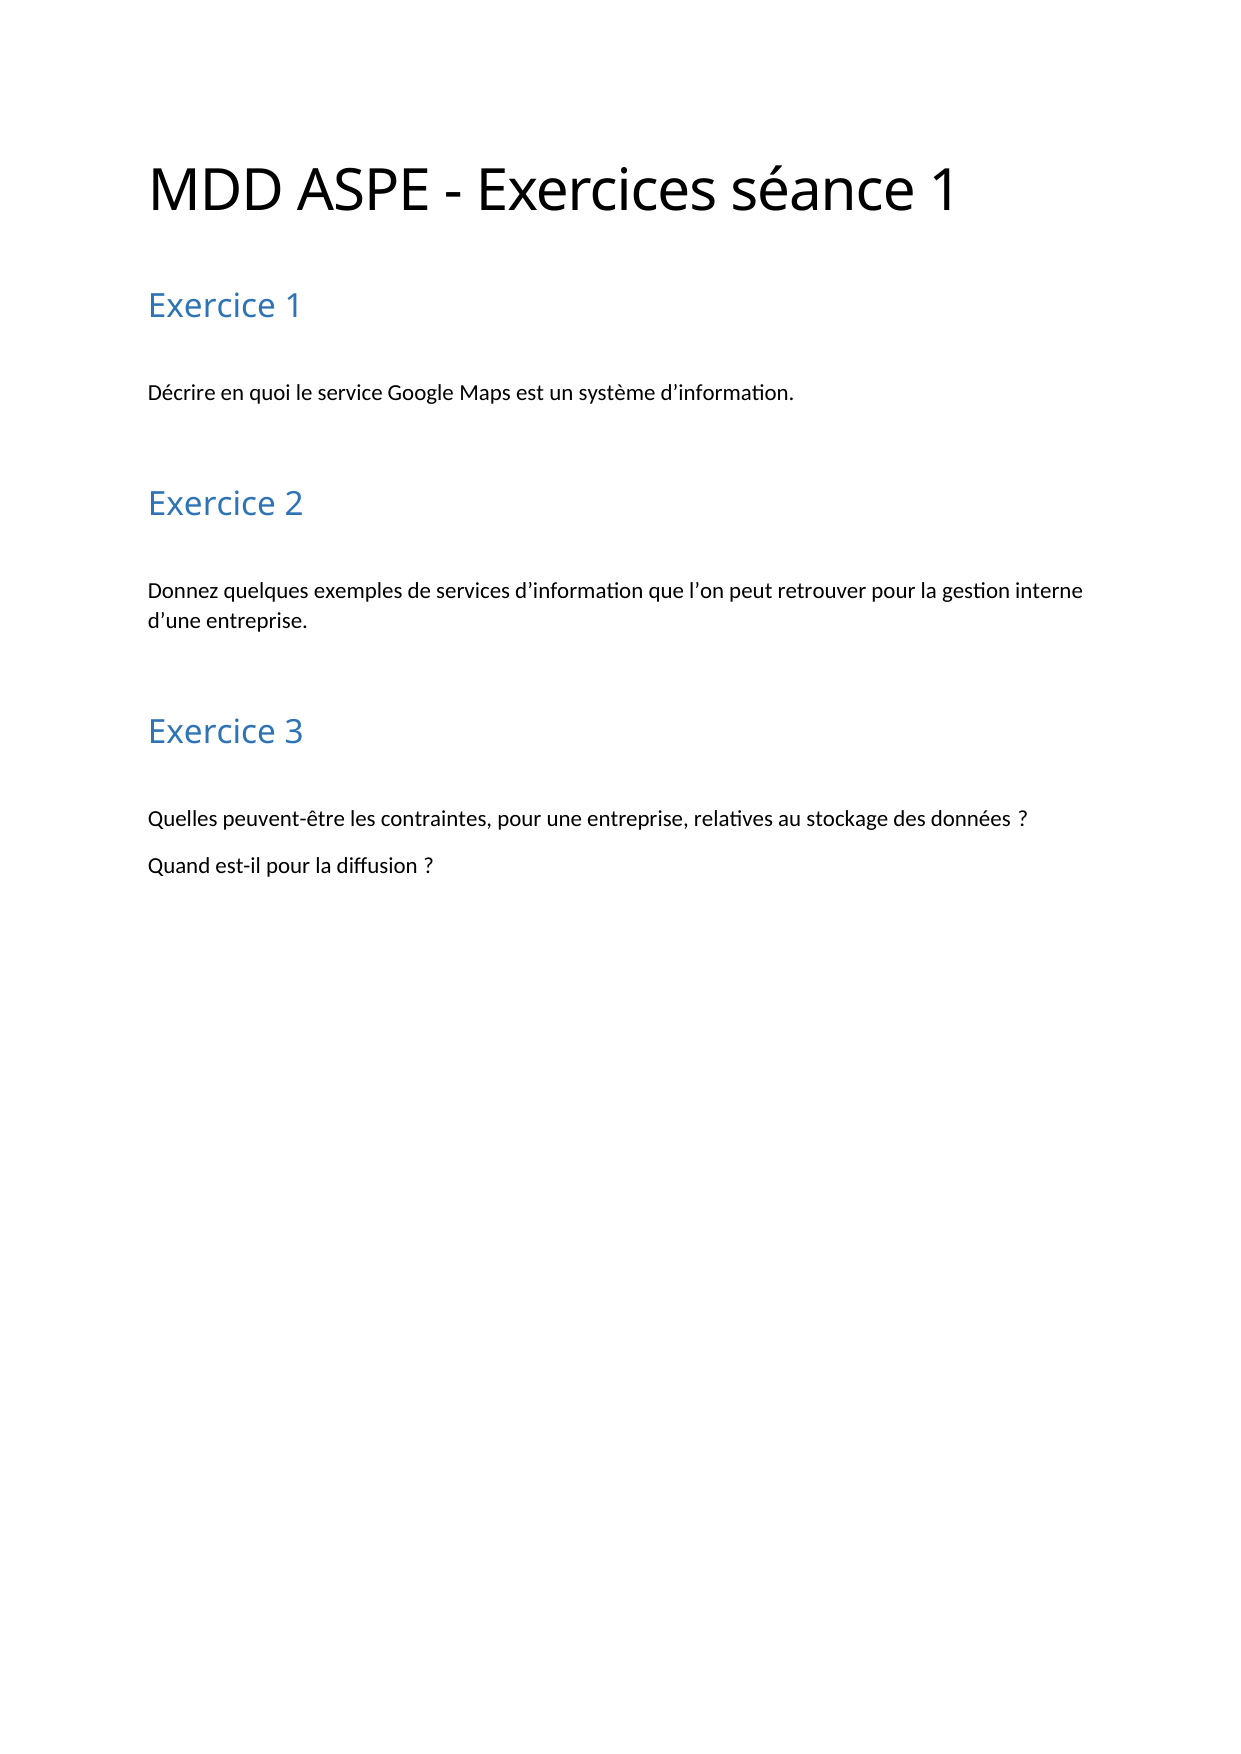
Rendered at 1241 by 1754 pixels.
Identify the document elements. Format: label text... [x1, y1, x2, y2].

subtitle Exercice 3 [148, 708, 1093, 754]
text Donnez quelques exemples de services d’information que l’on peut retrouver pour la gestion interne d’une entreprise. [148, 576, 1093, 634]
text Quelles peuvent-être les contraintes, pour une entreprise, relatives au stockage des données ? [148, 804, 1093, 832]
text Décrire en quoi le service Google Maps est un système d’information. [148, 378, 1093, 406]
subtitle Exercice 1 [148, 282, 1093, 328]
subtitle Exercice 2 [148, 480, 1093, 526]
text Quand est-il pour la diffusion ? [148, 851, 1093, 879]
title MDD ASPE - Exercices séance 1 [148, 148, 1093, 227]
